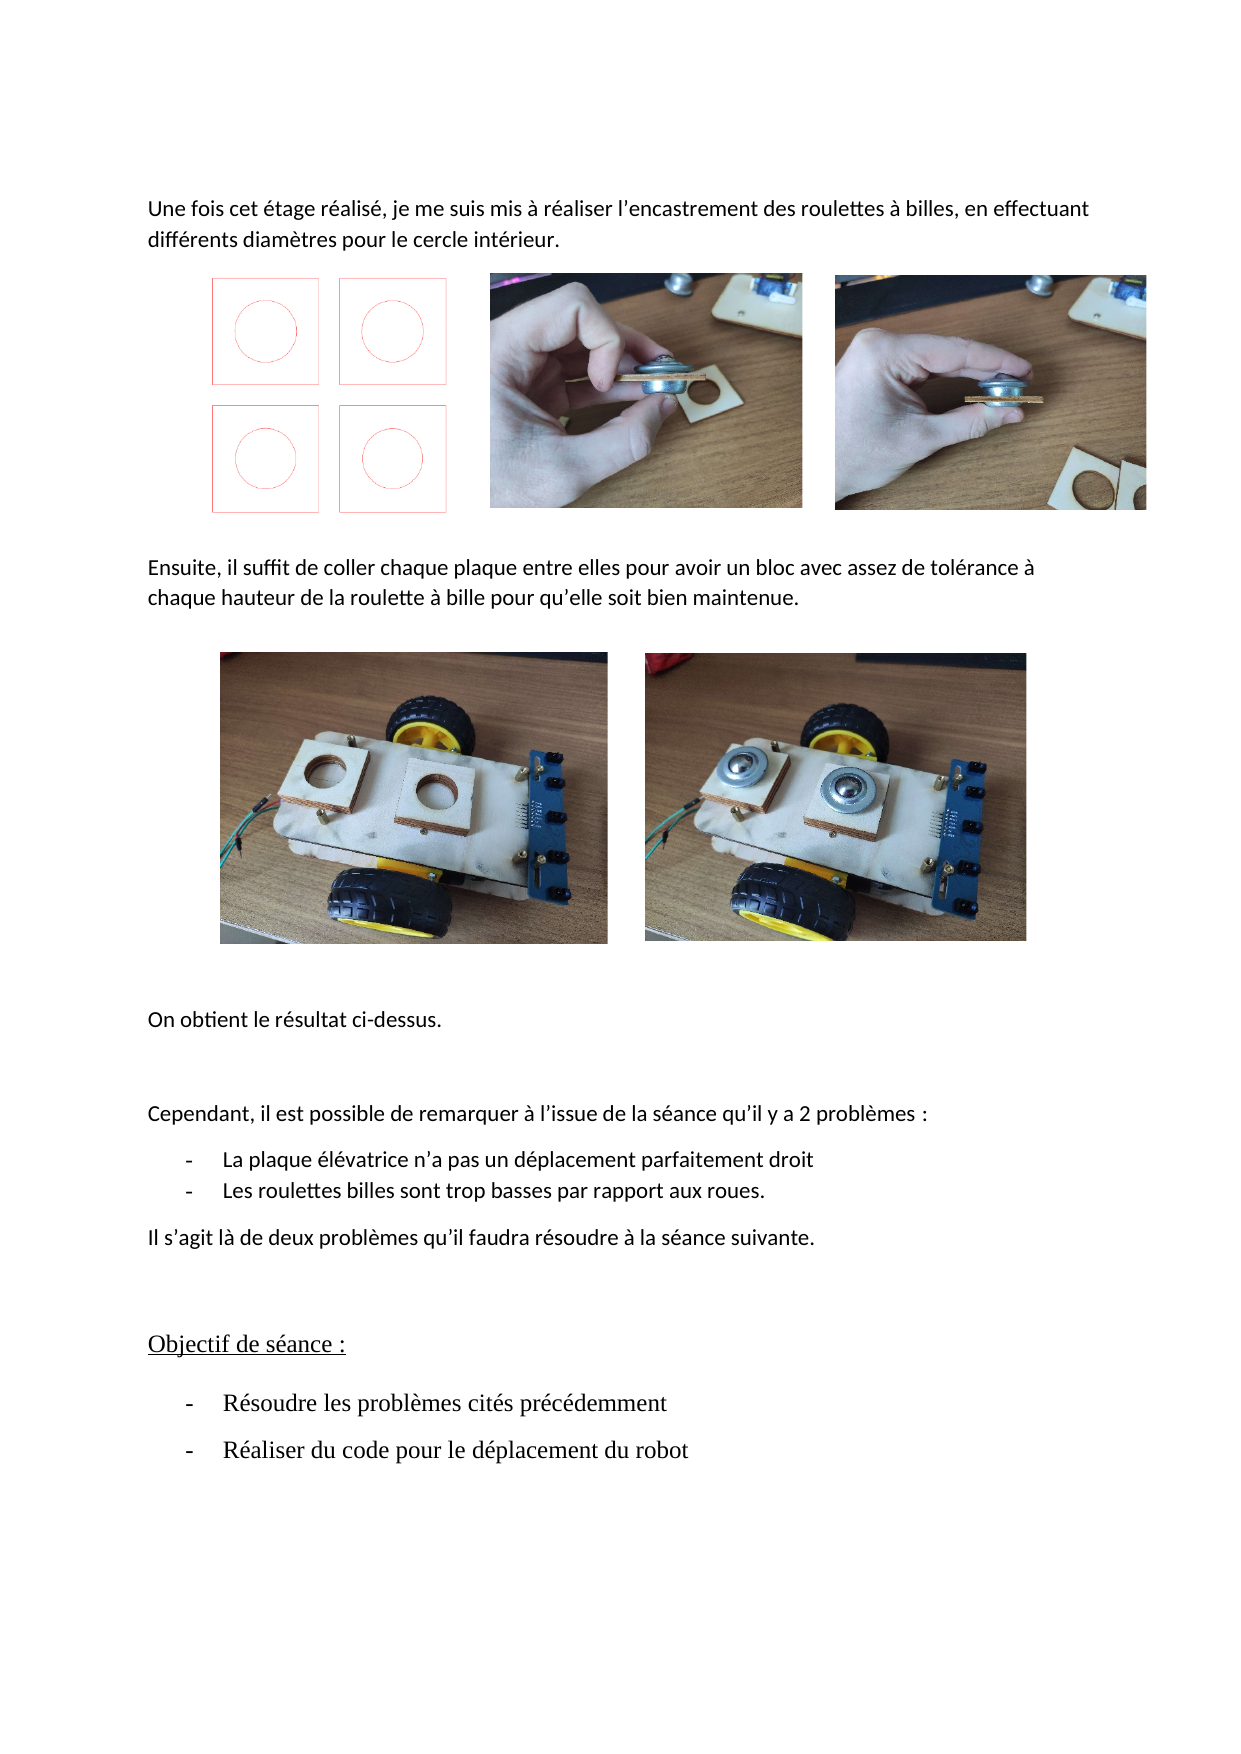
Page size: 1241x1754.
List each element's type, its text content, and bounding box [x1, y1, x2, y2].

list Les roulettes billes sont trop basses par rapport aux roues. [185, 1176, 1093, 1204]
text Cependant, il est possible de remarquer à l’issue de la séance qu’il y a 2 problèmes : [148, 1099, 1093, 1127]
text Objectif de séance : [148, 1329, 1093, 1358]
picture [835, 275, 1147, 510]
picture [220, 652, 608, 944]
text On obtient le résultat ci-dessus. [148, 1005, 1093, 1033]
picture [205, 272, 458, 519]
list Résoudre les problèmes cités précédemment [185, 1388, 1093, 1417]
text Ensuite, il suffit de coller chaque plaque entre elles pour avoir un bloc avec assez de tolérance à chaque hauteur de la roulette à bille pour qu’elle soit bien maintenue. [148, 553, 1093, 611]
text Il s’agit là de deux problèmes qu’il faudra résoudre à la séance suivante. [148, 1223, 1093, 1251]
picture [645, 653, 1027, 941]
list La plaque élévatrice n’a pas un déplacement parfaitement droit [185, 1146, 1093, 1173]
list Réaliser du code pour le déplacement du robot [185, 1448, 1093, 1477]
text Une fois cet étage réalisé, je me suis mis à réaliser l’encastrement des roulettes à billes, en effectuant différents diamètres pour le cercle intérieur. [148, 194, 1093, 253]
picture [490, 273, 803, 508]
